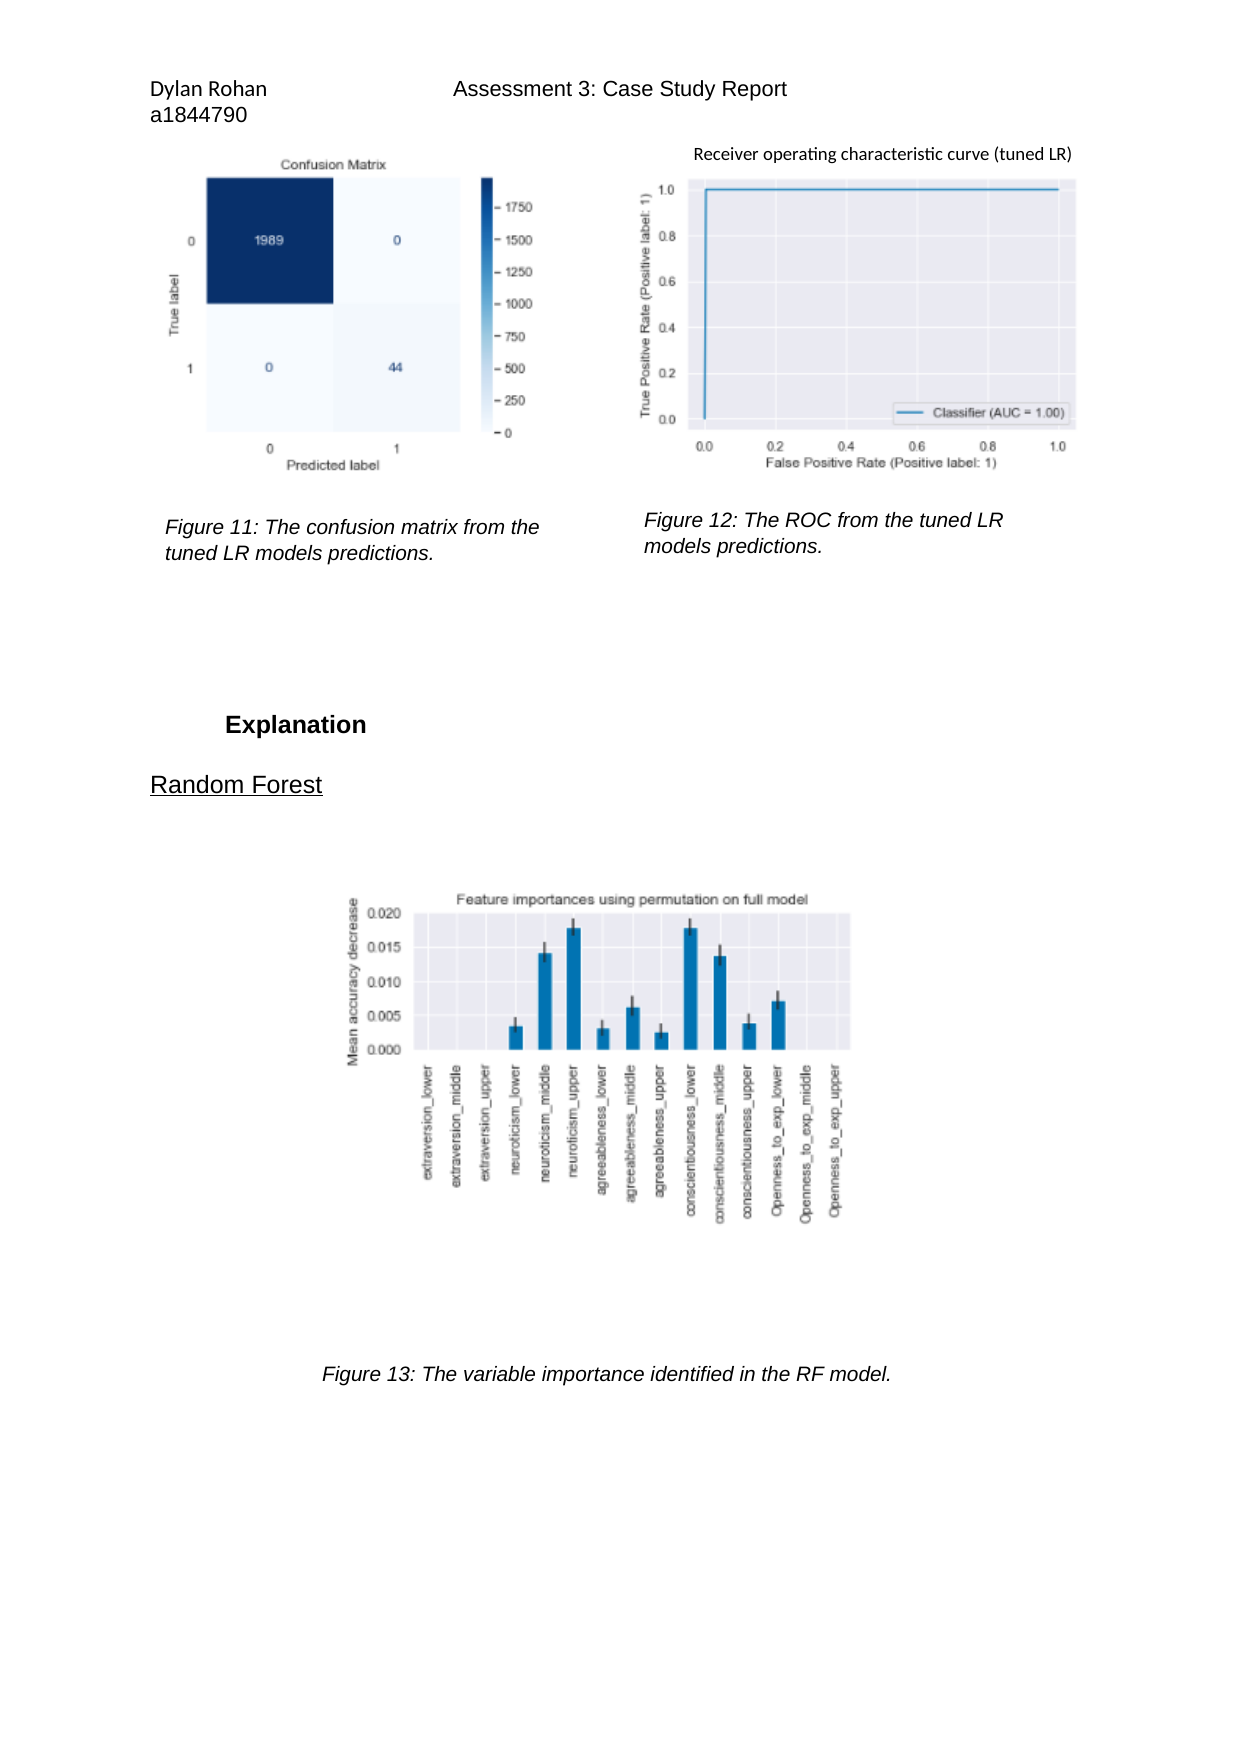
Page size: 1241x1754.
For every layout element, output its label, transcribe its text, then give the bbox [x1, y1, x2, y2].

picture [337, 889, 908, 1249]
picture [636, 176, 1083, 485]
picture [155, 150, 553, 485]
text Explanation [150, 710, 1090, 739]
text Random Forest [150, 770, 1090, 798]
